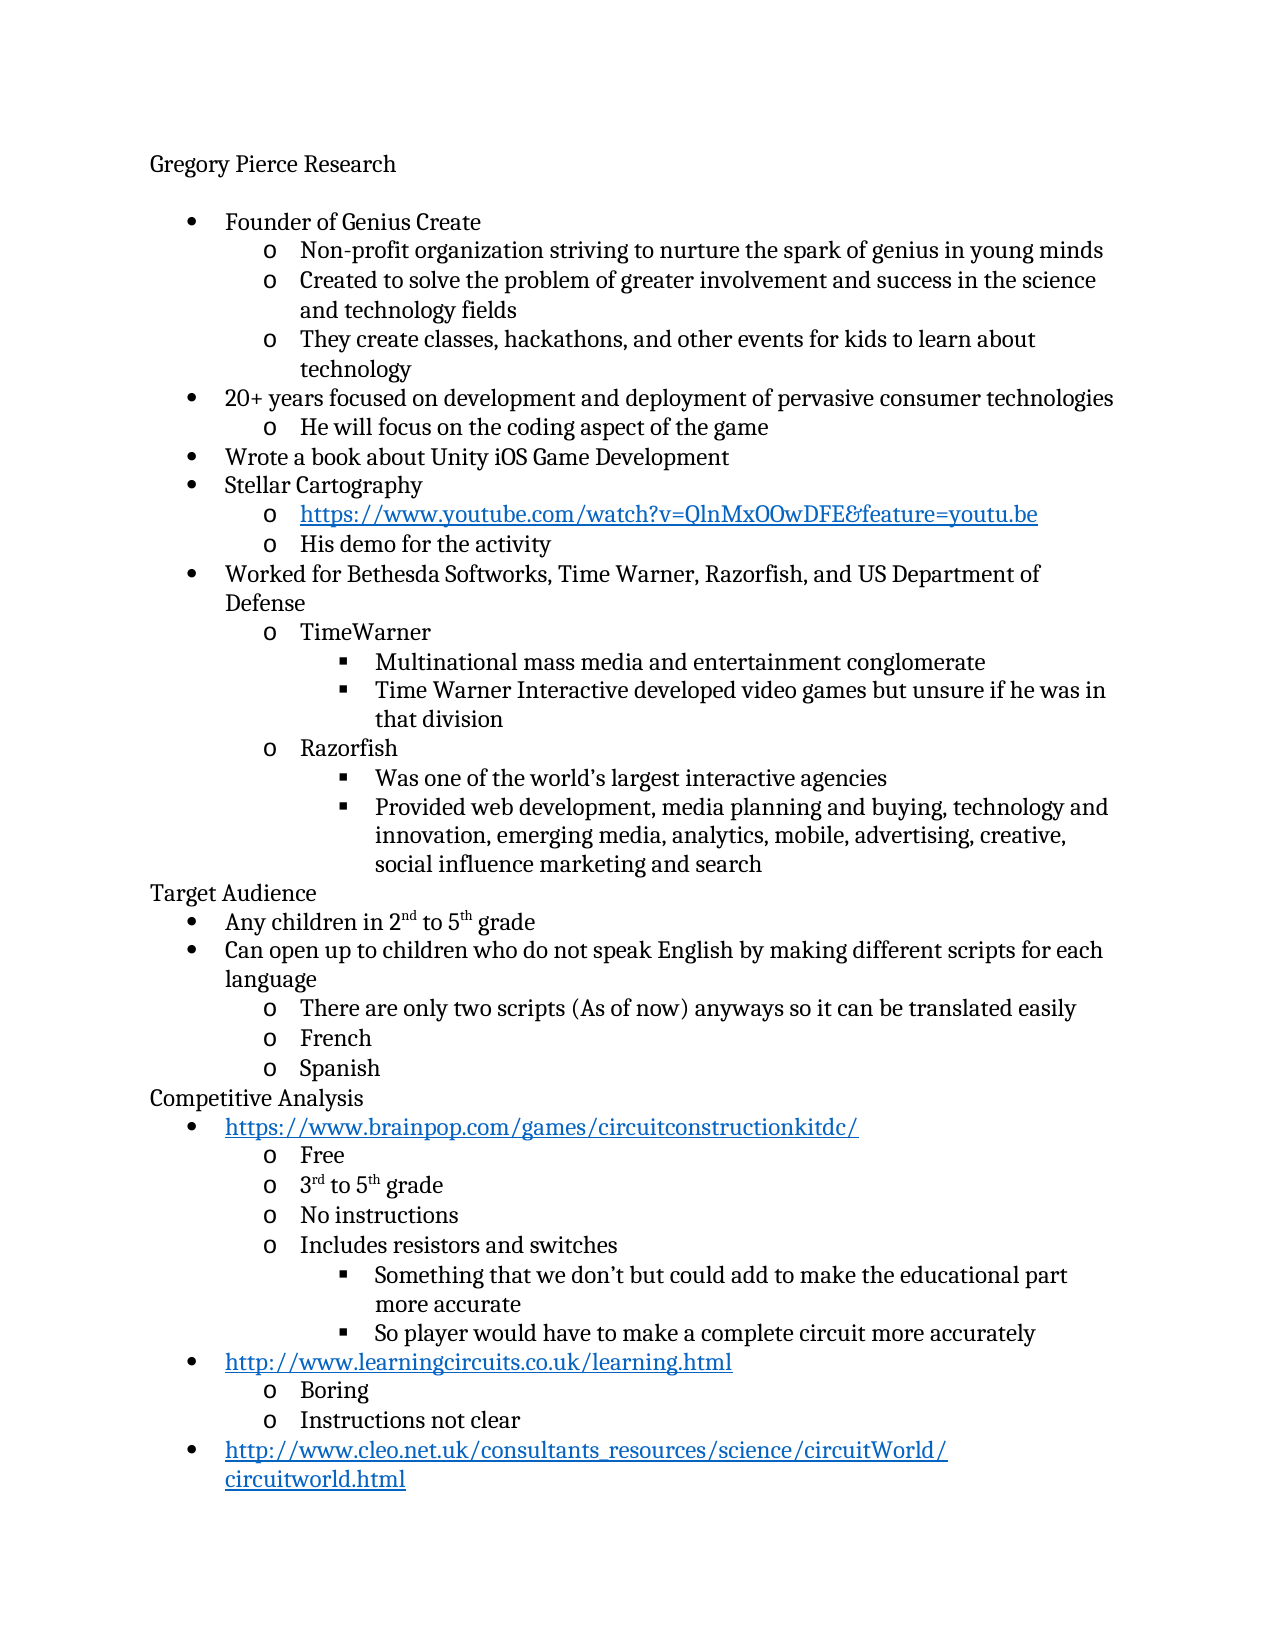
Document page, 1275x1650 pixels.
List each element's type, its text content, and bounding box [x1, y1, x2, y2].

text Gregory Pierce Research [150, 150, 1125, 179]
list Can open up to children who do not speak English by making different scripts for each language [187, 936, 1125, 994]
list His demo for the activity [262, 530, 1125, 560]
text Target Audience [150, 879, 1125, 907]
list French [262, 1024, 1125, 1054]
list Boring [262, 1376, 1125, 1406]
list Razorfish [262, 734, 1125, 764]
list 20+ years focused on development and deployment of pervasive consumer technologies [187, 384, 1125, 412]
list Multinational mass media and entertainment conglomerate [337, 647, 1125, 676]
list Instructions not clear [262, 1406, 1125, 1436]
list They create classes, hackathons, and other events for kids to learn about technology [262, 325, 1125, 384]
list No instructions [262, 1201, 1125, 1231]
list 3rd to 5th grade [262, 1171, 1125, 1201]
list There are only two scripts (As of now) anyways so it can be translated easily [262, 994, 1125, 1024]
list Stellar Cartography [187, 471, 1125, 500]
list Non-profit organization striving to nurture the spark of genius in young minds [262, 236, 1125, 266]
list Any children in 2nd to 5th grade [187, 907, 1125, 936]
list TimeWarner [262, 617, 1125, 647]
list Created to solve the problem of greater involvement and success in the science and technology fields [262, 266, 1125, 325]
list http://www.learningcircuits.co.uk/learning.html [187, 1347, 1125, 1376]
list Provided web development, media planning and buying, technology and innovation, emerging media, analytics, mobile, advertising, creative, social influence marketing and search [337, 792, 1125, 879]
list Includes resistors and switches [262, 1231, 1125, 1261]
list https://www.brainpop.com/games/circuitconstructionkitdc/ [187, 1112, 1125, 1141]
list Wrote a book about Unity iOS Game Development [187, 442, 1125, 471]
list Something that we don’t but could add to make the educational part more accurate [337, 1261, 1125, 1319]
list Founder of Genius Create [187, 207, 1125, 236]
list Was one of the world’s largest interactive agencies [337, 764, 1125, 792]
list Spanish [262, 1054, 1125, 1084]
list He will focus on the coding aspect of the game [262, 412, 1125, 442]
list https://www.youtube.com/watch?v=QlnMxOOwDFE&feature=youtu.be [262, 500, 1125, 530]
list http://www.cleo.net.uk/consultants_resources/science/circuitWorld/circuitworld.html [187, 1436, 1125, 1494]
list Time Warner Interactive developed video games but unsure if he was in that division [337, 676, 1125, 734]
list Free [262, 1141, 1125, 1171]
list So player would have to make a complete circuit more accurately [337, 1319, 1125, 1347]
text Competitive Analysis [150, 1084, 1125, 1112]
list Worked for Bethesda Softworks, Time Warner, Razorfish, and US Department of Defense [187, 560, 1125, 617]
